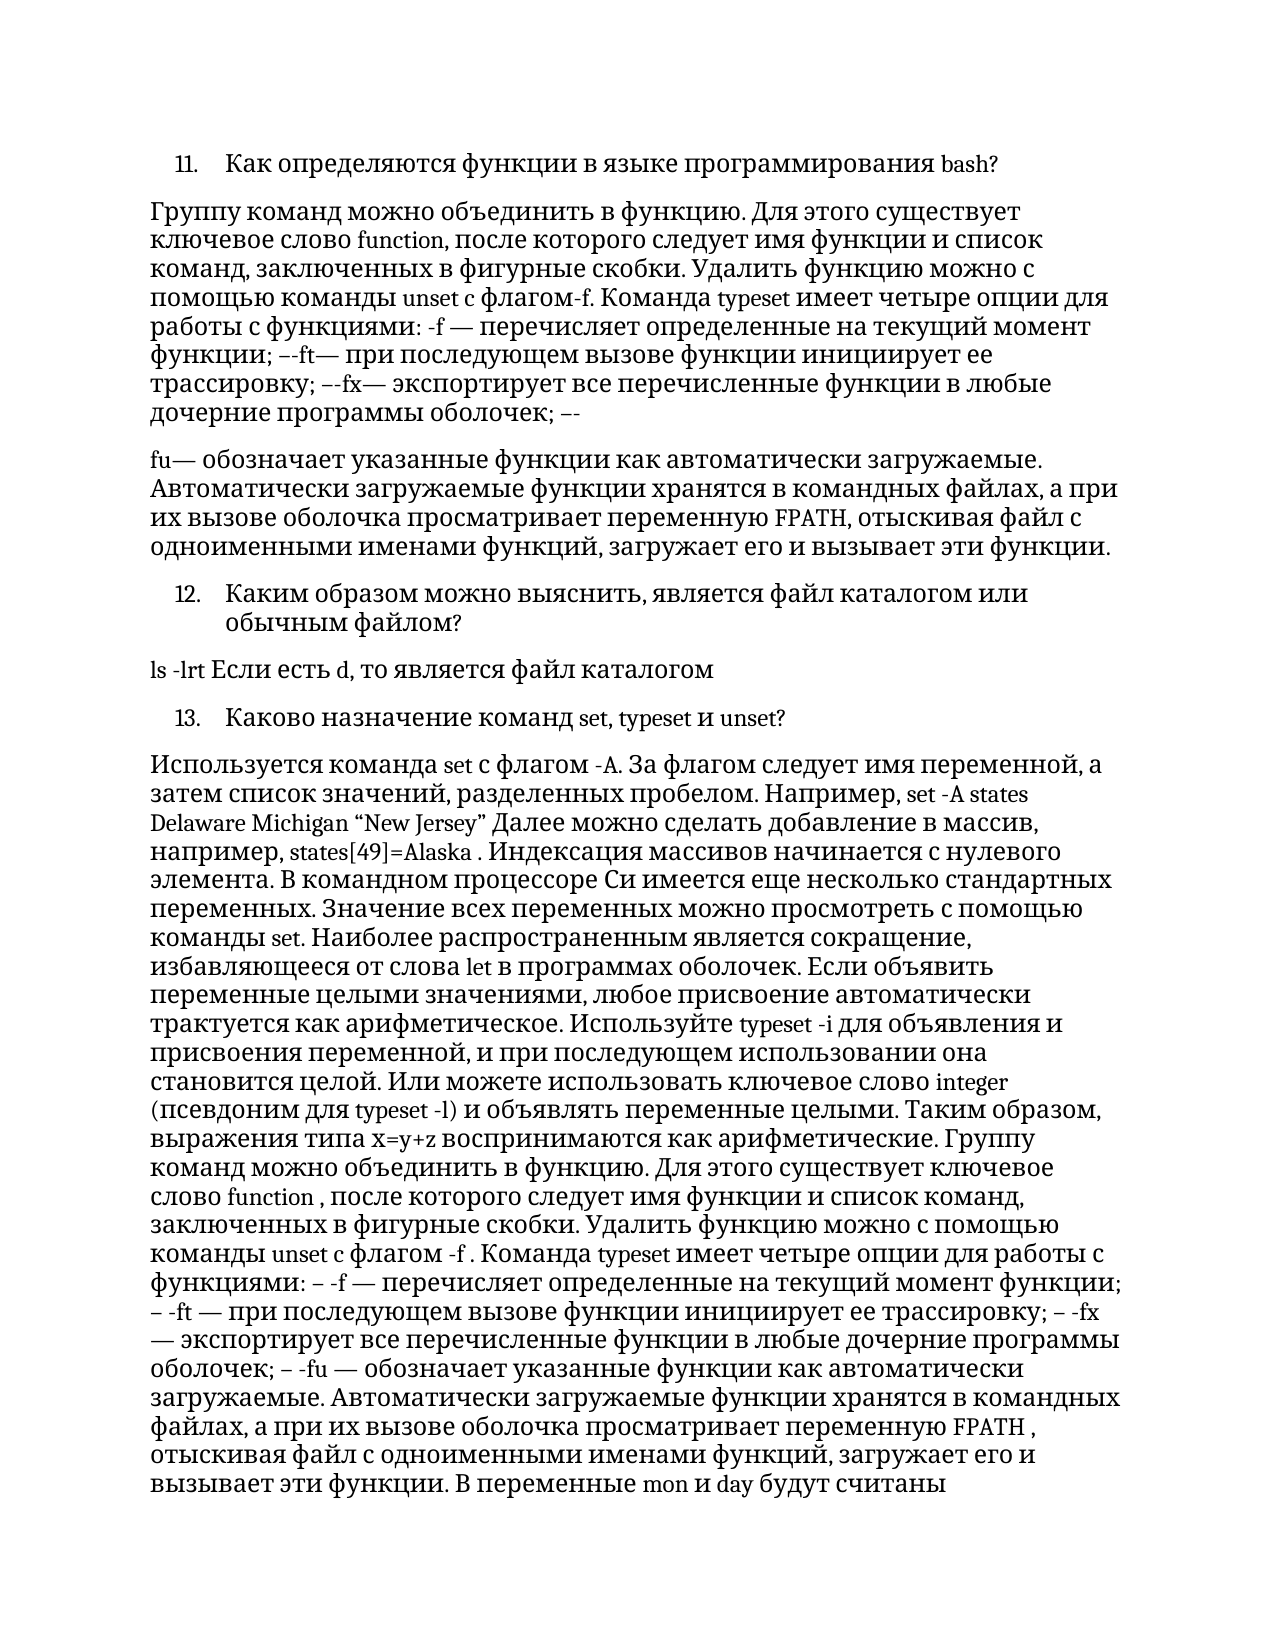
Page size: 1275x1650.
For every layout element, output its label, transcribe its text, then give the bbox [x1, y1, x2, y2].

text ls -lrt Если есть d, то является файл каталогом [150, 656, 1125, 685]
text fu— обозначает указанные функции как автоматически загружаемые. Автоматически загружаемые функции хранятся в командных файлах, а при их вызове оболочка просматривает переменную FPATH, отыскивая файл с одноименными именами функций, загружает его и вызывает эти функции. [150, 446, 1125, 561]
list Как определяются функции в языке программирования bash? [175, 150, 1125, 179]
list Каким образом можно выяснить, является файл каталогом или обычным файлом? [175, 580, 1125, 637]
list Каково назначение команд set, typeset и unset? [175, 704, 1125, 732]
text Группу команд можно объединить в функцию. Для этого существует ключевое слово function, после которого следует имя функции и список команд, заключенных в фигурные скобки. Удалить функцию можно с помощью команды unset c флагом-f. Команда typeset имеет четыре опции для работы с функциями: -f — перечисляет определенные на текущий момент функции; –-ft— при последующем вызове функции инициирует ее трассировку; –-fx— экспортирует все перечисленные функции в любые дочерние программы оболочек; –- [150, 197, 1125, 427]
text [150, 751, 1125, 1499]
